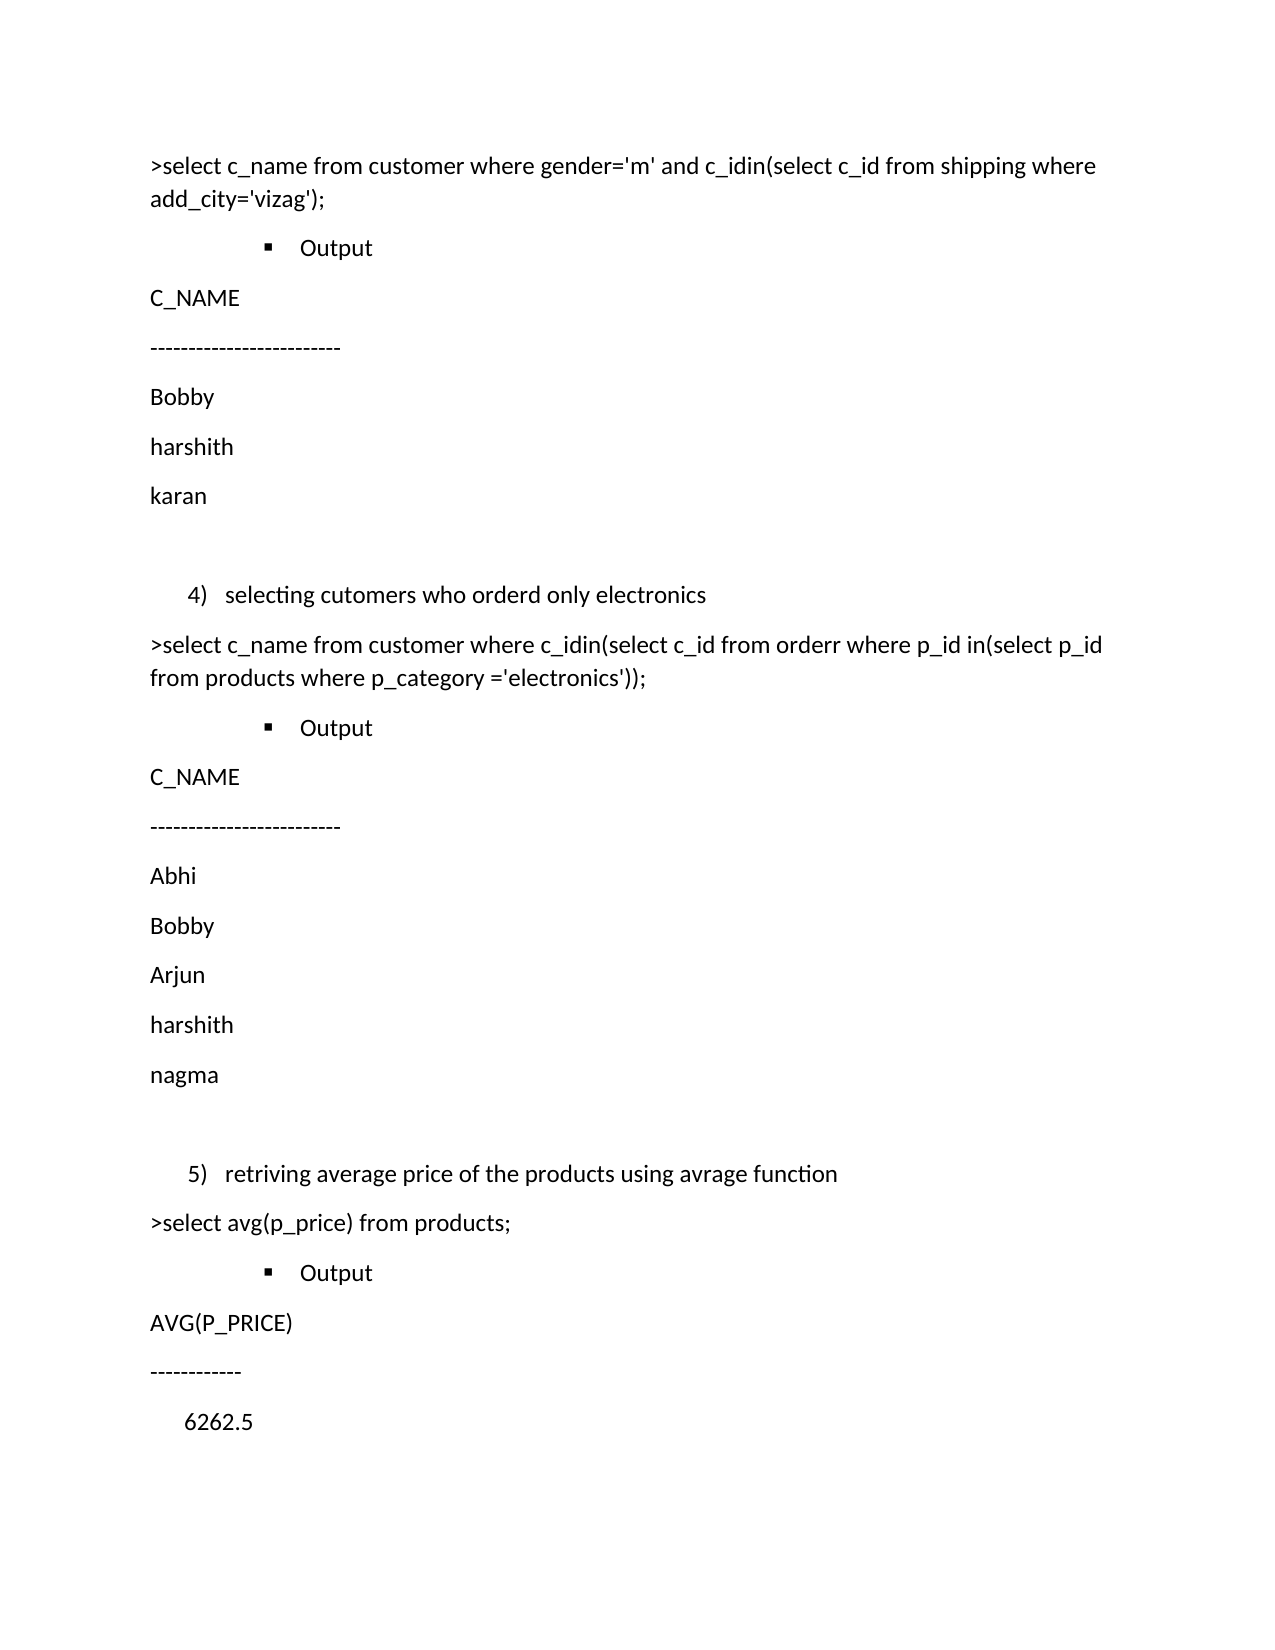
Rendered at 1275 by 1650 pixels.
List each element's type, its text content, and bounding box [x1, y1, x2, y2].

text Abhi [150, 860, 1125, 891]
text AVG(P_PRICE) [150, 1307, 1125, 1337]
list Output [262, 232, 1125, 263]
text harshith [150, 1009, 1125, 1040]
list retriving average price of the products using avrage function [187, 1158, 1125, 1188]
text >select avg(p_price) from products; [150, 1207, 1125, 1238]
text ------------------------- [150, 332, 1125, 362]
text 6262.5 [150, 1406, 1125, 1436]
list Output [262, 712, 1125, 742]
list Output [262, 1257, 1125, 1288]
text ------------------------- [150, 811, 1125, 841]
text C_NAME [150, 282, 1125, 313]
text >select c_name from customer where gender='m' and c_idin(select c_id from shipping where add_city='vizag'); [150, 150, 1125, 213]
text C_NAME [150, 761, 1125, 792]
text Arjun [150, 959, 1125, 990]
text Bobby [150, 381, 1125, 412]
text >select c_name from customer where c_idin(select c_id from orderr where p_id in(select p_id from products where p_category ='electronics')); [150, 629, 1125, 693]
text karan [150, 480, 1125, 511]
text ------------ [150, 1356, 1125, 1387]
text Bobby [150, 910, 1125, 941]
list selecting cutomers who orderd only electronics [187, 579, 1125, 610]
text harshith [150, 431, 1125, 461]
text nagma [150, 1059, 1125, 1089]
